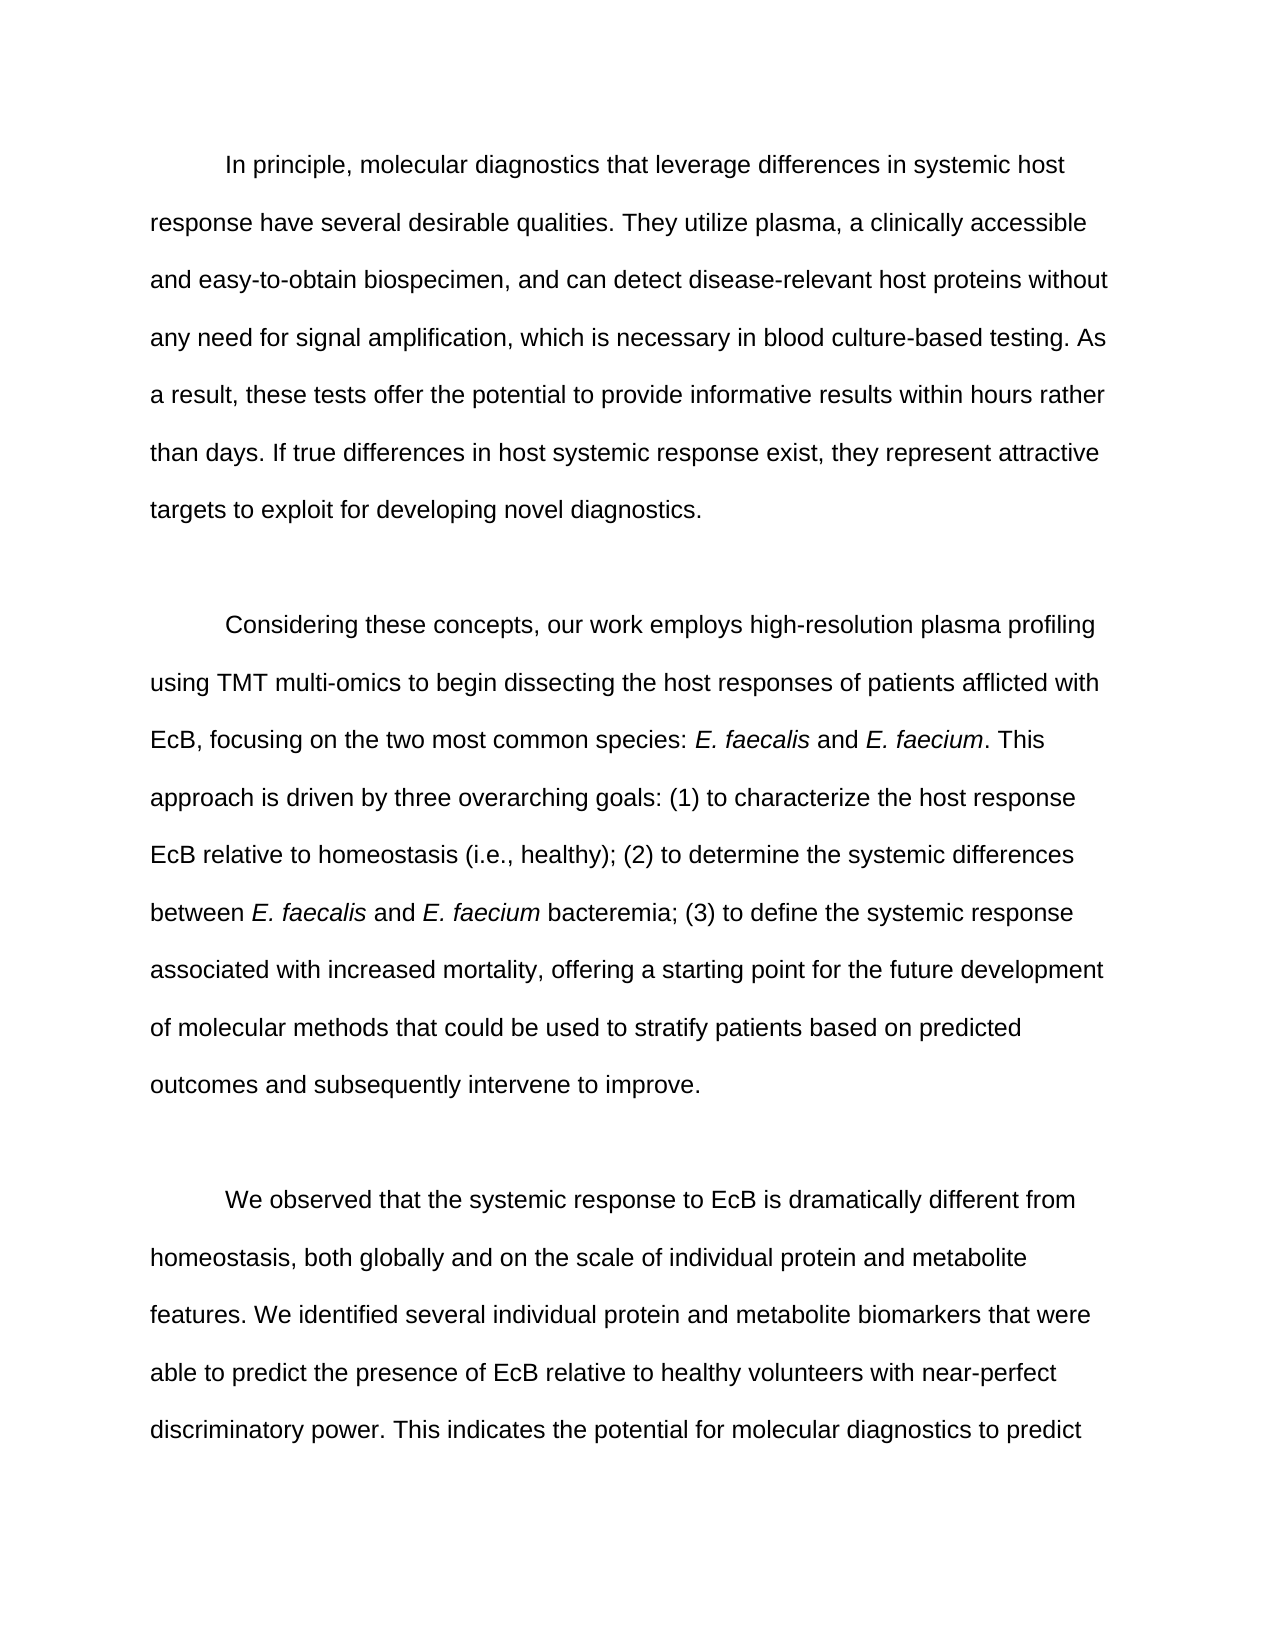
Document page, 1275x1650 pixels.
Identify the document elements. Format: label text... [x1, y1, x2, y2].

text Considering these concepts, our work employs high-resolution plasma profiling using TMT multi-omics to begin dissecting the host responses of patients afflicted with EcB, focusing on the two most common species: E. faecalis and E. faecium. This approach is driven by three overarching goals: (1) to characterize the host response EcB relative to homeostasis (i.e., healthy); (2) to determine the systemic differences between E. faecalis and E. faecium bacteremia; (3) to define the systemic response associated with increased mortality, offering a starting point for the future development of molecular methods that could be used to stratify patients based on predicted outcomes and subsequently intervene to improve. [150, 610, 1125, 1099]
text In principle, molecular diagnostics that leverage differences in systemic host response have several desirable qualities. They utilize plasma, a clinically accessible and easy-to-obtain biospecimen, and can detect disease-relevant host proteins without any need for signal amplification, which is necessary in blood culture-based testing. As a result, these tests offer the potential to provide informative results within hours rather than days. If true differences in host systemic response exist, they represent attractive targets to exploit for developing novel diagnostics. [150, 150, 1125, 524]
